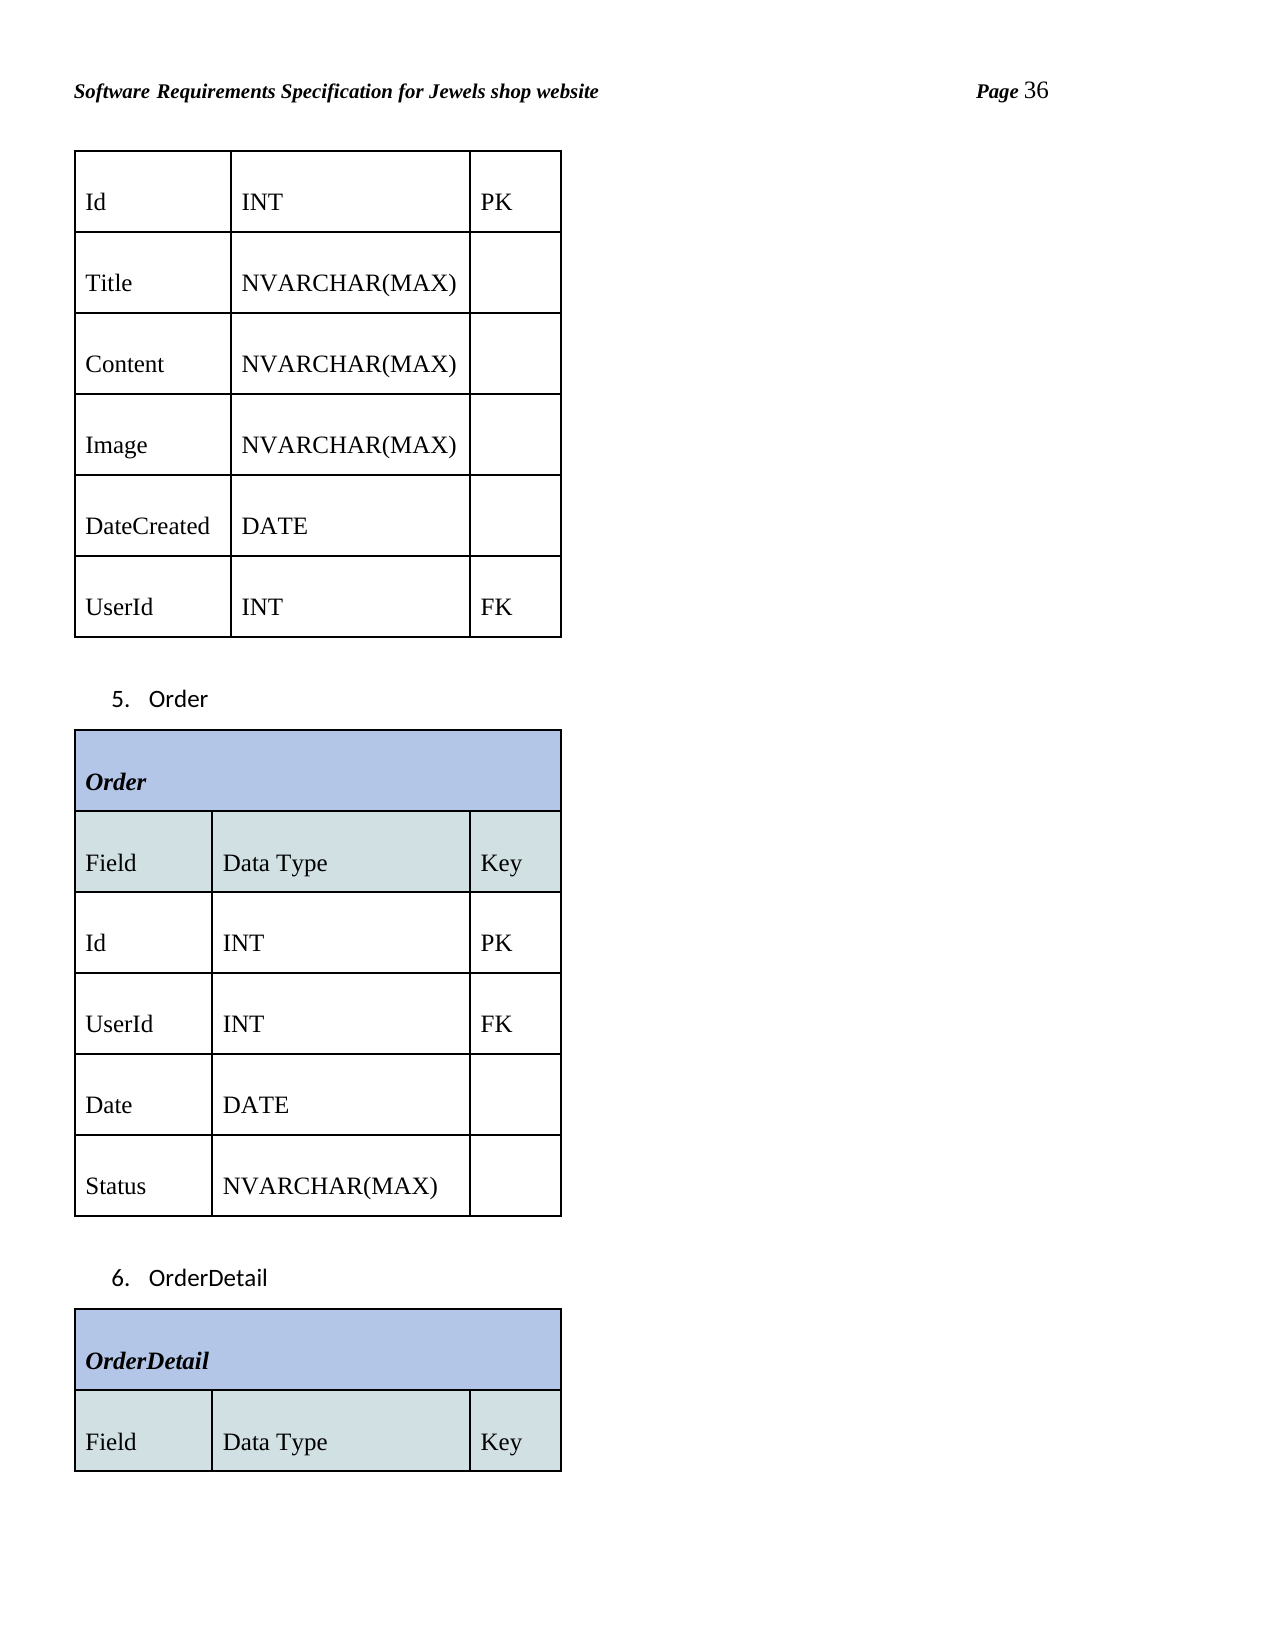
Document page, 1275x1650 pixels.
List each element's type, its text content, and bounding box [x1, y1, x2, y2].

table_cell [471, 314, 560, 393]
table_cell Content [76, 314, 230, 393]
table_cell Image [76, 395, 230, 474]
table_cell NVARCHAR(MAX) [232, 233, 469, 312]
table_cell INT [213, 893, 469, 972]
table_cell UserId [76, 974, 211, 1053]
table_cell Status [76, 1136, 211, 1215]
table_cell Id [76, 893, 211, 972]
table_cell [471, 476, 560, 555]
table_cell DATE [213, 1055, 469, 1134]
table_cell [471, 395, 560, 474]
table_cell PK [471, 152, 560, 231]
table_cell DateCreated [76, 476, 230, 555]
table_cell Key [471, 812, 560, 891]
table_cell FK [471, 974, 560, 1053]
table_cell Data Type [213, 1391, 469, 1470]
table_cell [471, 1055, 560, 1134]
list Order [111, 683, 1140, 714]
table_header Order [76, 731, 560, 810]
table_cell PK [471, 893, 560, 972]
table_cell INT [213, 974, 469, 1053]
table_cell Field [76, 812, 211, 891]
table_cell Id [76, 152, 230, 231]
table_cell [471, 1136, 560, 1215]
table_cell Title [76, 233, 230, 312]
table_cell FK [471, 557, 560, 636]
table_cell Data Type [213, 812, 469, 891]
table_cell NVARCHAR(MAX) [232, 314, 469, 393]
table_header OrderDetail [76, 1310, 560, 1389]
table_cell UserId [76, 557, 230, 636]
table_cell Field [76, 1391, 211, 1470]
table_cell INT [232, 152, 469, 231]
list OrderDetail [111, 1263, 1140, 1293]
table_cell NVARCHAR(MAX) [213, 1136, 469, 1215]
table_cell Key [471, 1391, 560, 1470]
table_cell NVARCHAR(MAX) [232, 395, 469, 474]
table_cell DATE [232, 476, 469, 555]
table_cell INT [232, 557, 469, 636]
table_cell [471, 233, 560, 312]
table_cell Date [76, 1055, 211, 1134]
